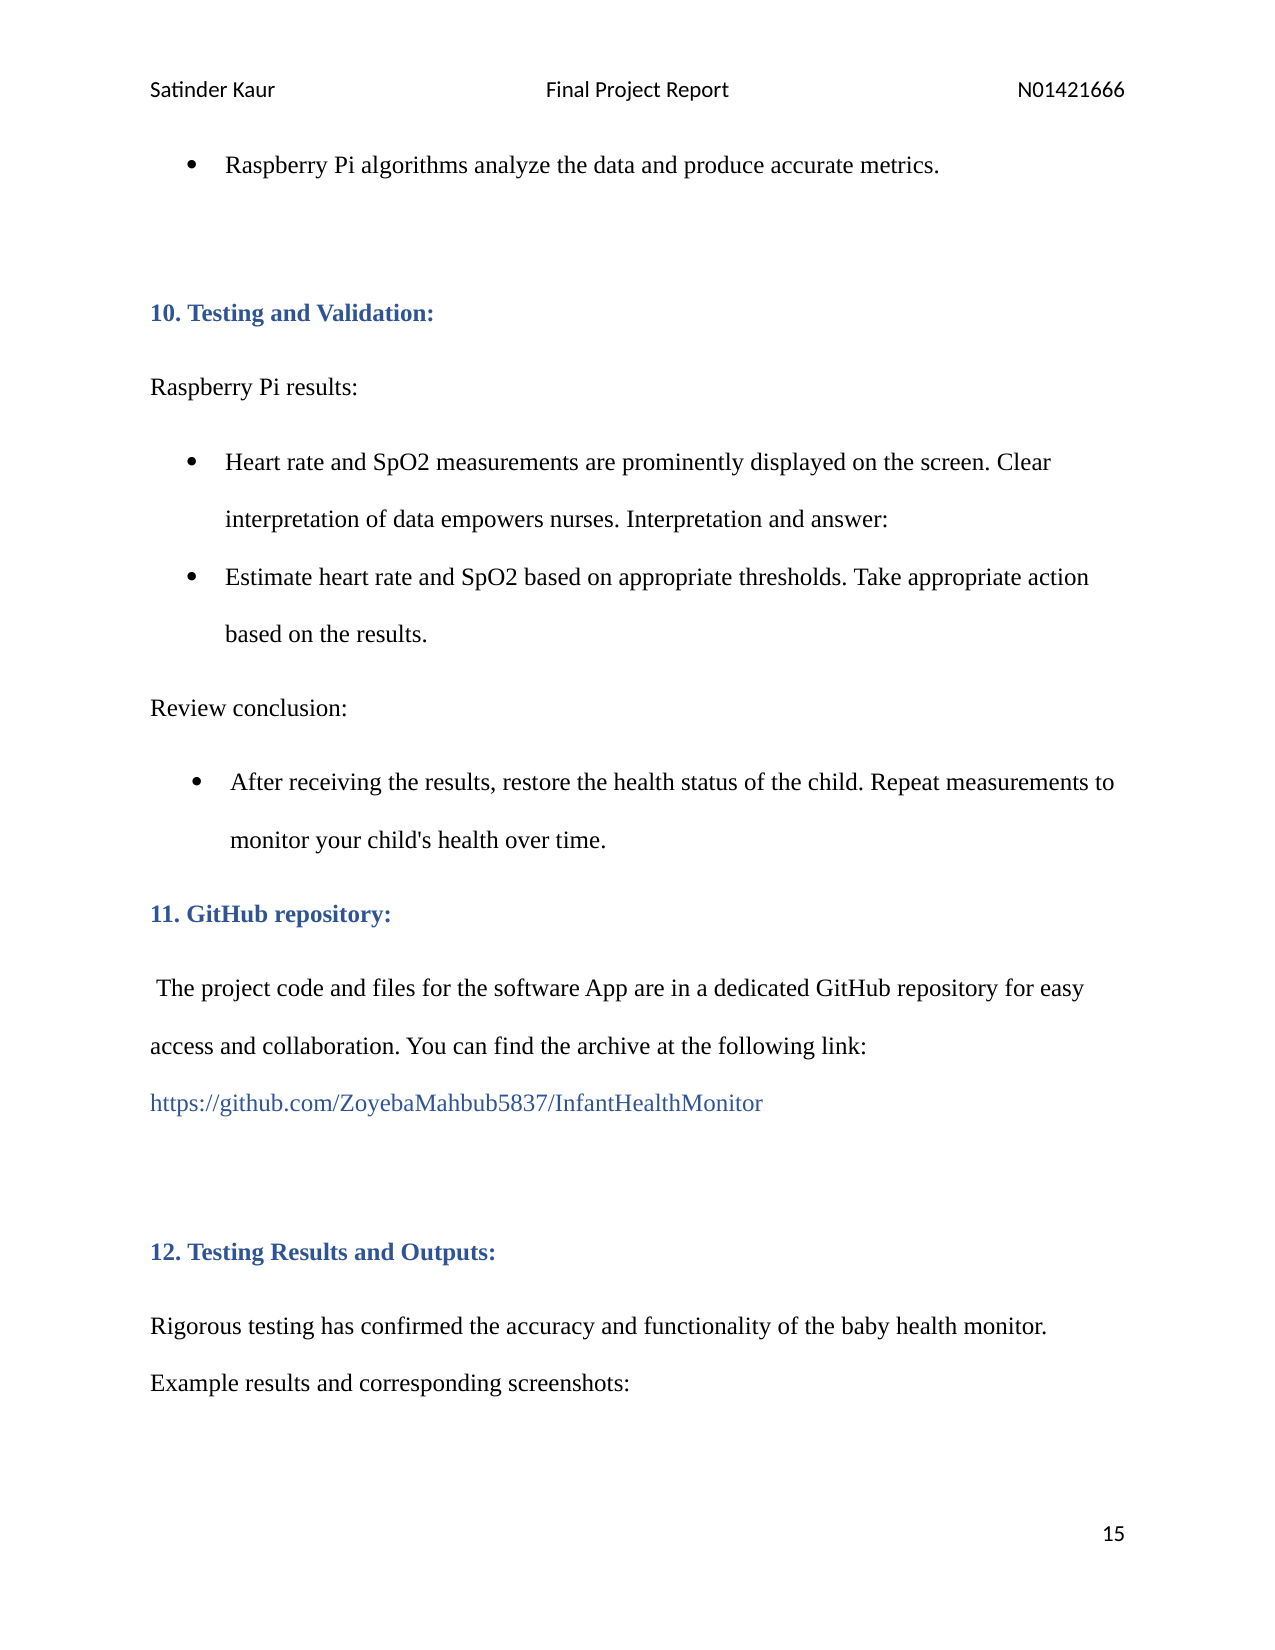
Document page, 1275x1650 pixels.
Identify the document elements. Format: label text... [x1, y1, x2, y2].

list Estimate heart rate and SpO2 based on appropriate thresholds. Take appropriate action based on the results. [187, 562, 1125, 648]
list Heart rate and SpO2 measurements are prominently displayed on the screen. Clear interpretation of data empowers nurses. Interpretation and answer: [187, 447, 1125, 533]
list Raspberry Pi algorithms analyze the data and produce accurate metrics. [187, 150, 1125, 179]
text 11. GitHub repository: [150, 899, 1125, 928]
text 10. Testing and Validation: [150, 298, 1125, 327]
text The project code and files for the software App are in a dedicated GitHub repository for easy access and collaboration. You can find the archive at the following link: https://github.com/ZoyebaMahbub5837/InfantHealthMonitor [150, 973, 1125, 1117]
text Rigorous testing has confirmed the accuracy and functionality of the baby health monitor. Example results and corresponding screenshots: [150, 1311, 1125, 1397]
text 12. Testing Results and Outputs: [150, 1237, 1125, 1265]
list After receiving the results, restore the health status of the child. Repeat measurements to monitor your child's health over time. [192, 767, 1125, 854]
text Raspberry Pi results: [150, 372, 1125, 401]
text Review conclusion: [150, 693, 1125, 722]
